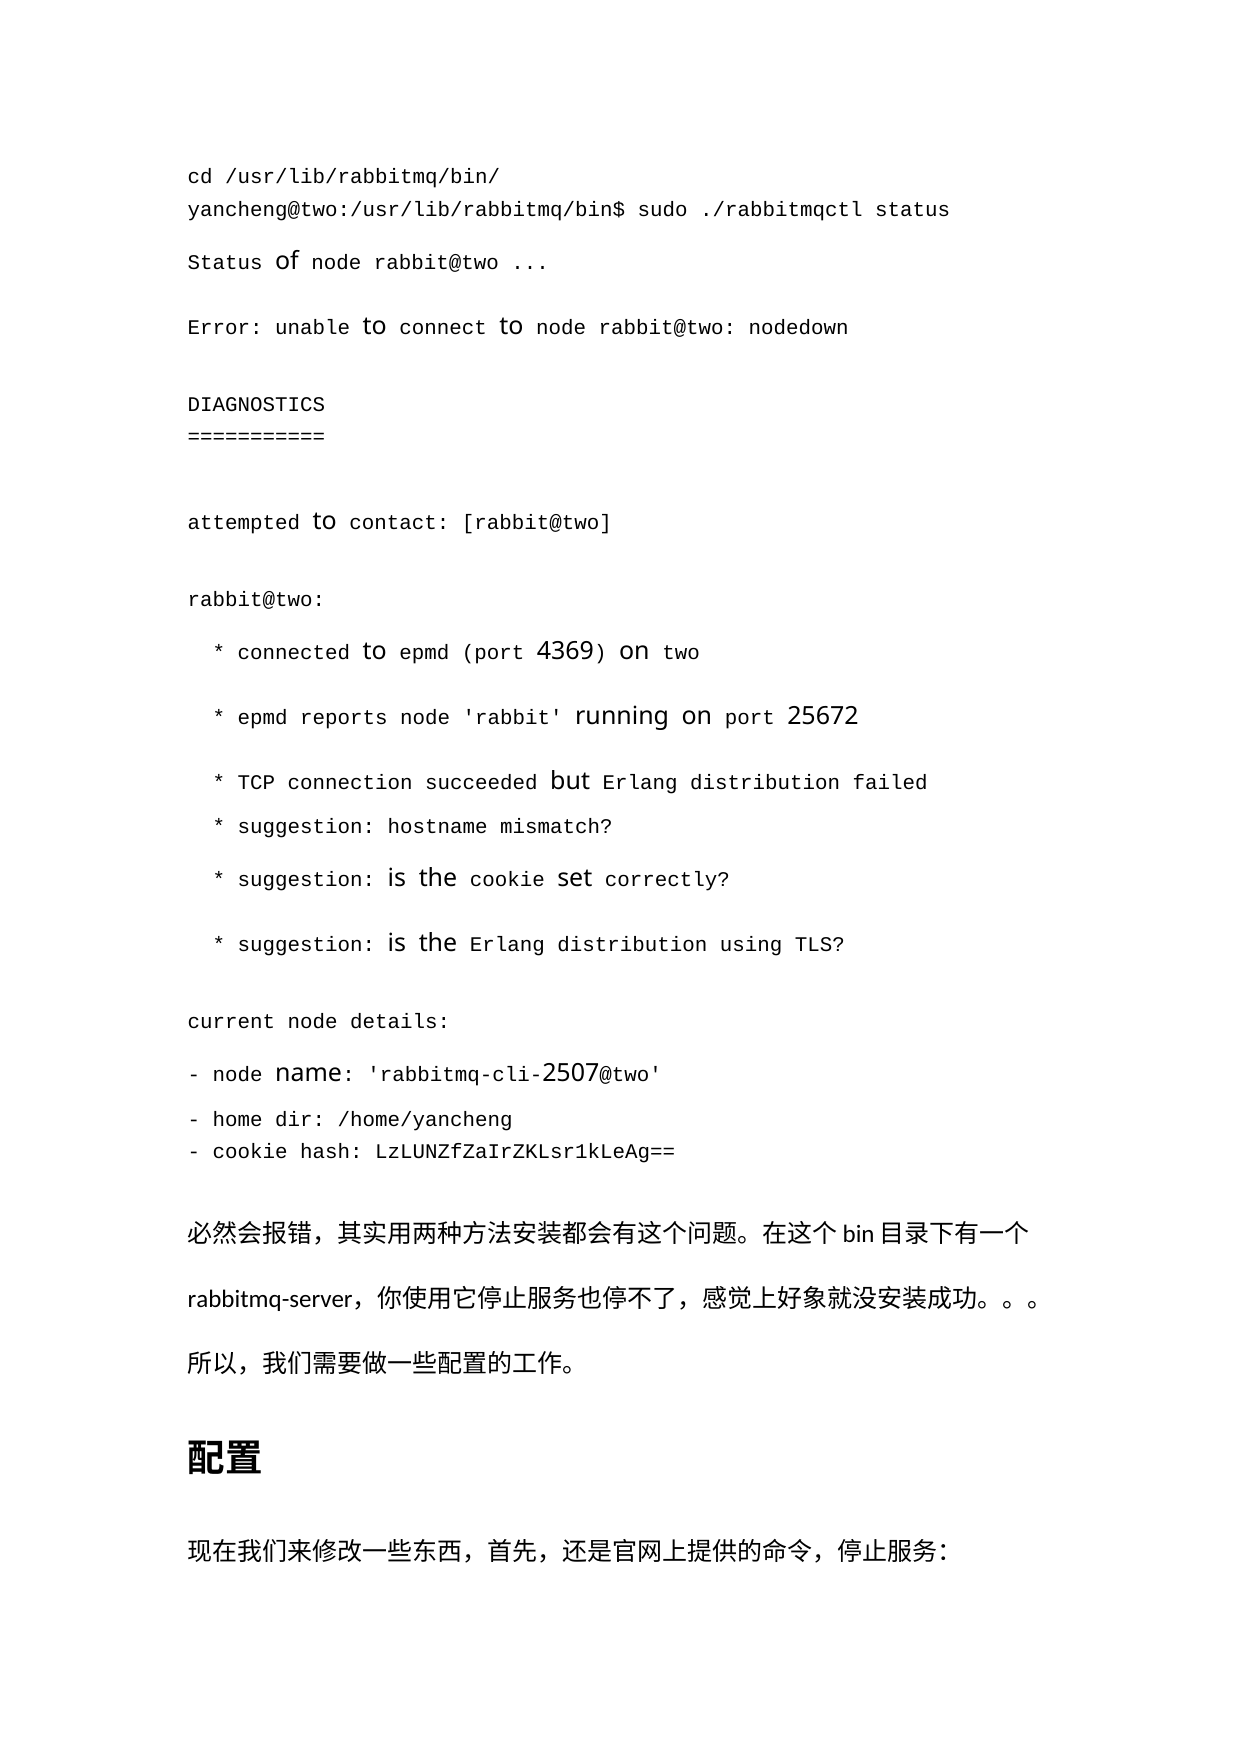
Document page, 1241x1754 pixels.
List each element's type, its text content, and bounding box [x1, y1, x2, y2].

text =========== [187, 422, 1053, 454]
text * suggestion: is the cookie set correctly? [187, 844, 1053, 909]
text * epmd reports node 'rabbit' running on port 25672 [187, 682, 1053, 747]
text Error: unable to connect to node rabbit@two: nodedown [187, 292, 1053, 357]
text rabbit@two: [187, 584, 1053, 617]
text attempted to contact: [rabbit@two] [187, 487, 1053, 552]
text - home dir: /home/yancheng [187, 1104, 1053, 1137]
text - node name: 'rabbitmq-cli-2507@two' [187, 1039, 1053, 1104]
text * connected to epmd (port 4369) on two [187, 617, 1053, 682]
subtitle 配置 [187, 1423, 1053, 1488]
text - cookie hash: LzLUNZfZaIrZKLsr1kLeAg== [187, 1137, 1053, 1169]
text 必然会报错，其实用两种方法安装都会有这个问题。在这个bin目录下有一个rabbitmq-server，你使用它停止服务也停不了，感觉上好象就没安装成功。。。所以，我们需要做一些配置的工作。 [187, 1199, 1053, 1394]
text DIAGNOSTICS [187, 389, 1053, 422]
text cd /usr/lib/rabbitmq/bin/ [187, 162, 1053, 194]
text 现在我们来修改一些东西，首先，还是官网上提供的命令，停止服务： [187, 1517, 1053, 1582]
text * suggestion: is the Erlang distribution using TLS? [187, 909, 1053, 974]
text current node details: [187, 1007, 1053, 1039]
text yancheng@two:/usr/lib/rabbitmq/bin$ sudo ./rabbitmqctl status [187, 194, 1053, 227]
text * TCP connection succeeded but Erlang distribution failed [187, 747, 1053, 812]
text * suggestion: hostname mismatch? [187, 812, 1053, 844]
text Status of node rabbit@two ... [187, 227, 1053, 292]
